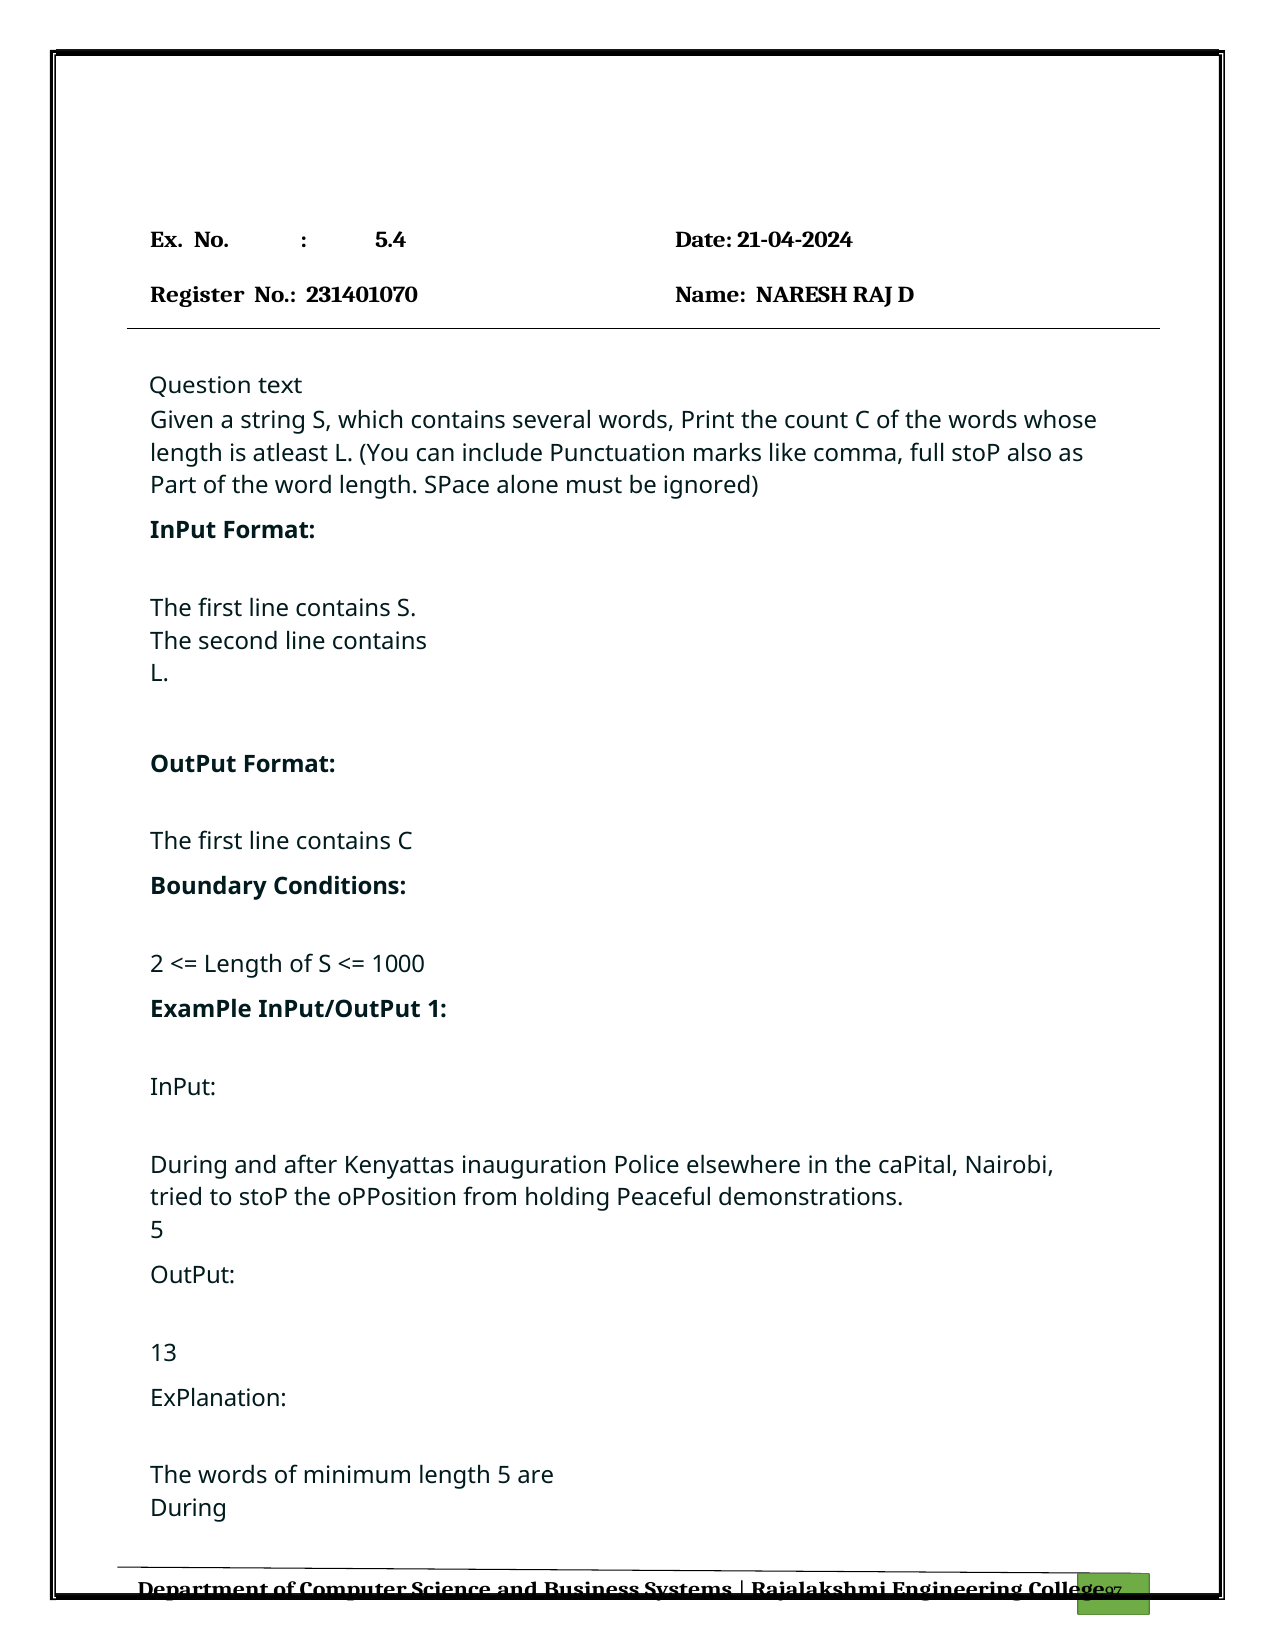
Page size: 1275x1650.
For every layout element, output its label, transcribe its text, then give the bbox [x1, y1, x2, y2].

text Question text [148, 369, 1148, 401]
text Ex. No. : 5.4 Date: 21-04-2024 [150, 226, 1148, 253]
subtitle InPut Format: [150, 513, 1148, 546]
subtitle Boundary Conditions: [150, 869, 1148, 902]
text 5 [150, 1213, 1148, 1245]
picture [56, 1593, 167, 1600]
text The first line contains C [150, 824, 1148, 857]
text The first line contains S. The second line contains L. [150, 591, 436, 689]
text ExPlanation: [150, 1381, 1148, 1413]
subtitle OutPut Format: [150, 746, 1148, 779]
text The words of minimum length 5 are During [150, 1458, 592, 1523]
text Given a string S, which contains several words, Print the count C of the words whose length is atleast L. (You can include Punctuation marks like comma, full stoP also as Part of the word length. SPace alone must be ignored) [150, 403, 1119, 501]
text Register No.: 231401070 Name: NARESH RAJ D [150, 282, 1148, 308]
text 13 [150, 1336, 1148, 1368]
picture [661, 1593, 780, 1600]
picture [1085, 1593, 1219, 1600]
picture [56, 49, 1219, 56]
picture [170, 1593, 348, 1600]
text InPut: [150, 1070, 1148, 1102]
text During and after Kenyattas inauguration Police elsewhere in the caPital, Nairobi, tried to stoP the oPPosition from holding Peaceful demonstrations. [150, 1147, 1081, 1213]
text 2 <= Length of S <= 1000 [150, 947, 1148, 979]
picture [1015, 1593, 1083, 1600]
text OutPut: [150, 1258, 1148, 1290]
picture [924, 1593, 1013, 1600]
subtitle ExamPle InPut/OutPut 1: [150, 992, 1148, 1025]
picture [351, 1593, 661, 1600]
picture [783, 1593, 922, 1600]
